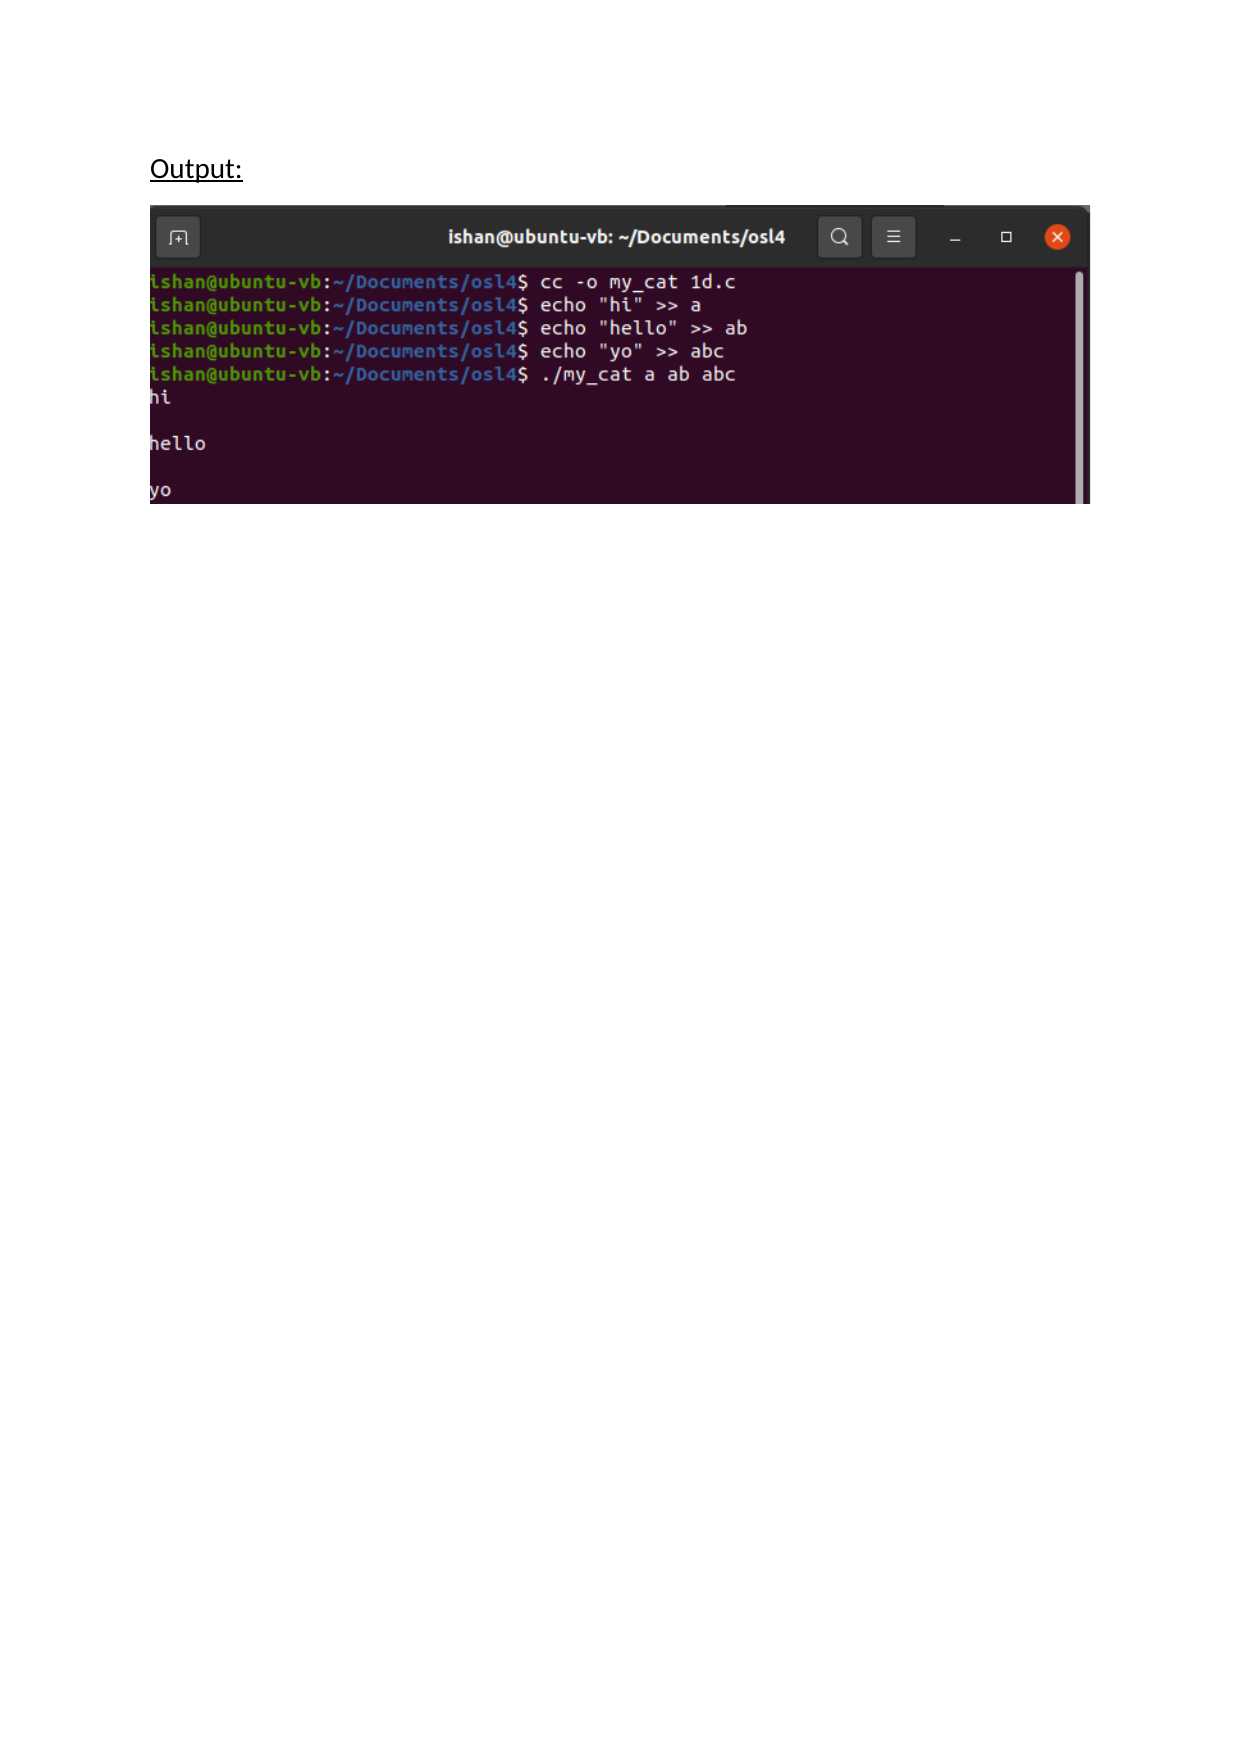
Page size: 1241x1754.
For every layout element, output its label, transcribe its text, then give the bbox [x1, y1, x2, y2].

text Output: [150, 150, 1090, 186]
picture [150, 205, 1091, 504]
